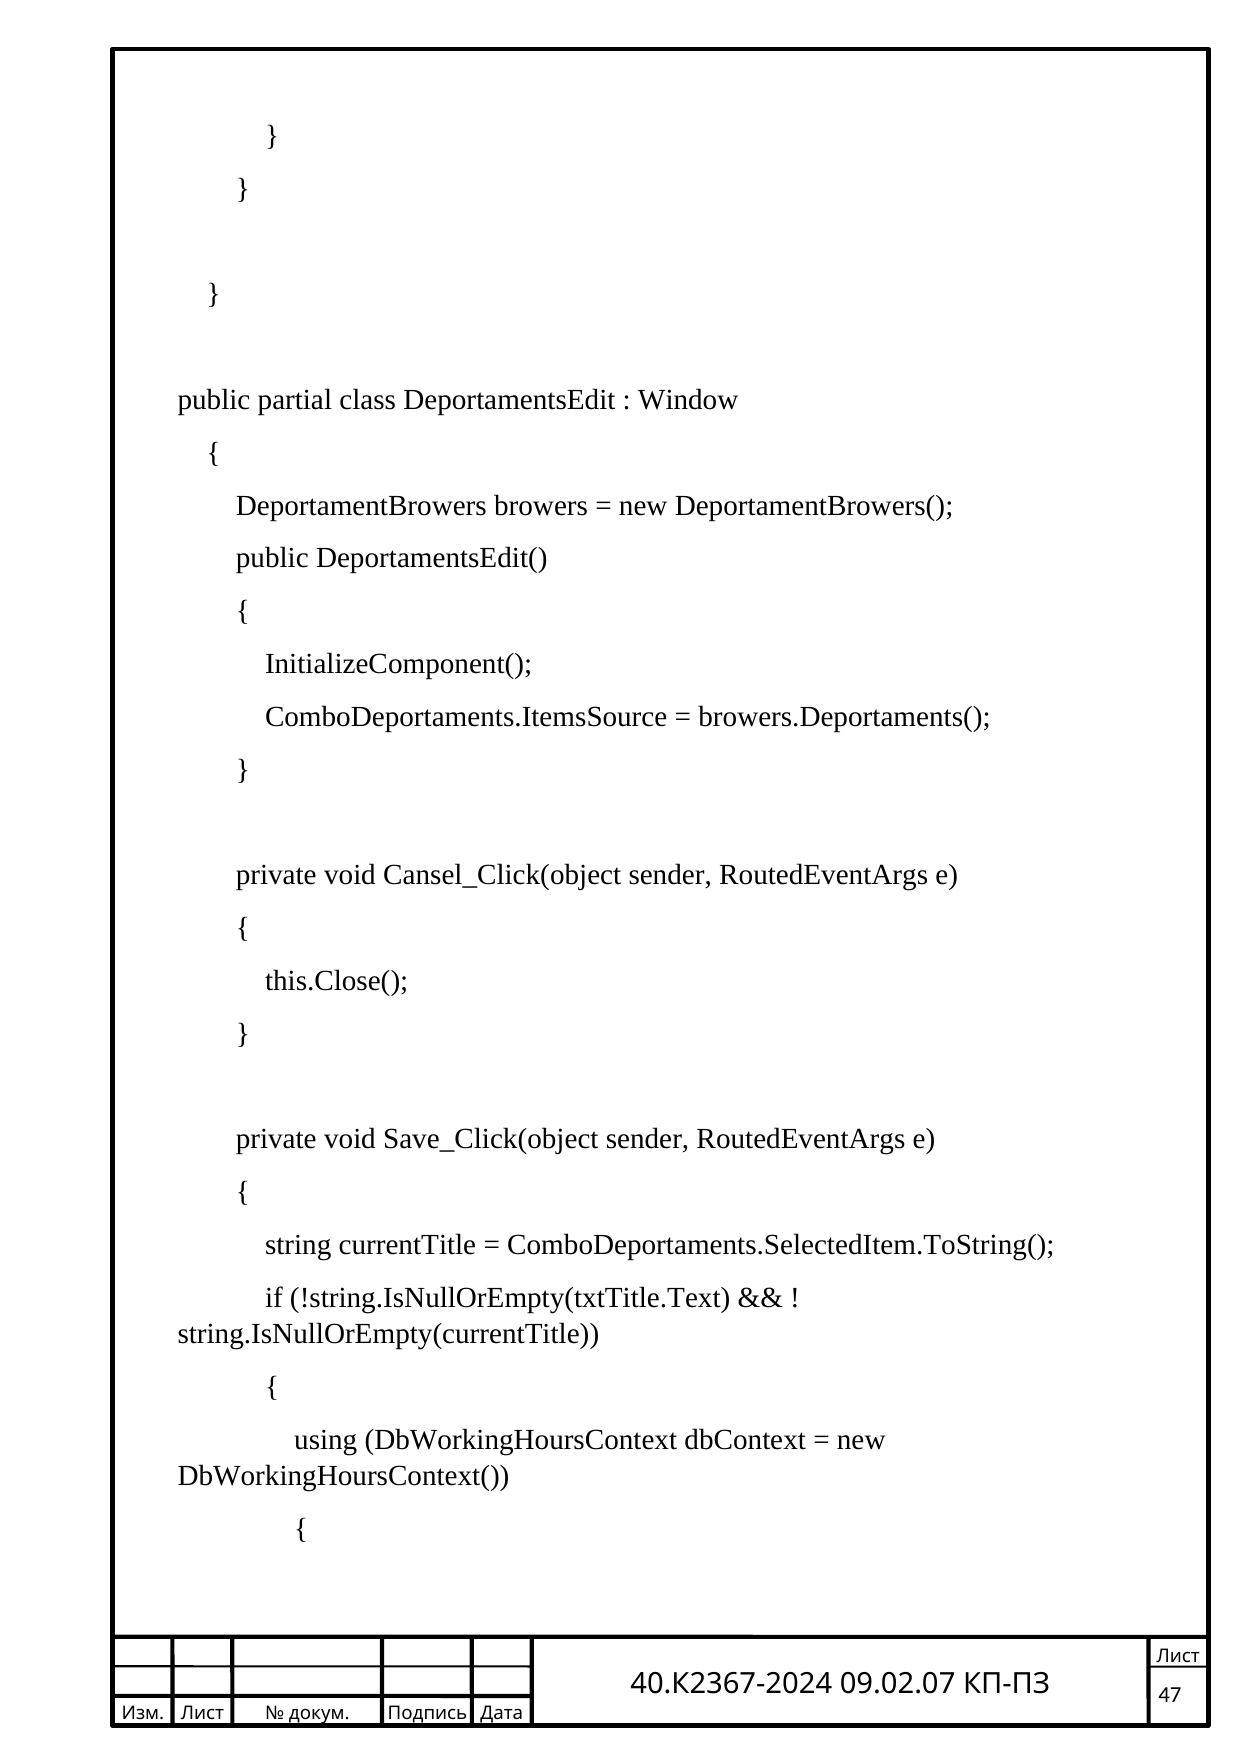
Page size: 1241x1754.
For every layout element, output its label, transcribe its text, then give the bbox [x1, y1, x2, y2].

text { [177, 1369, 1181, 1402]
text ComboDeportaments.ItemsSource = browers.Deportaments(); [177, 699, 1181, 733]
text } [177, 277, 1181, 310]
text { [177, 435, 1181, 468]
text public partial class DeportamentsEdit : Window [177, 382, 1181, 416]
text { [177, 1511, 1181, 1544]
text { [177, 910, 1181, 944]
text { [177, 1174, 1181, 1208]
text DeportamentBrowers browers = new DeportamentBrowers(); [177, 488, 1181, 521]
text public DeportamentsEdit() [177, 541, 1181, 574]
text using (DbWorkingHoursContext dbContext = new DbWorkingHoursContext()) [177, 1422, 1181, 1491]
text this.Close(); [177, 963, 1181, 997]
text private void Cansel_Click(object sender, RoutedEventArgs e) [177, 857, 1181, 891]
text if (!string.IsNullOrEmpty(txtTitle.Text) && !string.IsNullOrEmpty(currentTitle)) [177, 1280, 1181, 1350]
text } [177, 118, 1181, 152]
text { [177, 593, 1181, 627]
text } [177, 752, 1181, 785]
text InitializeComponent(); [177, 646, 1181, 680]
text } [177, 171, 1181, 204]
text } [177, 1016, 1181, 1049]
text private void Save_Click(object sender, RoutedEventArgs e) [177, 1122, 1181, 1155]
text string currentTitle = ComboDeportaments.SelectedItem.ToString(); [177, 1227, 1181, 1261]
